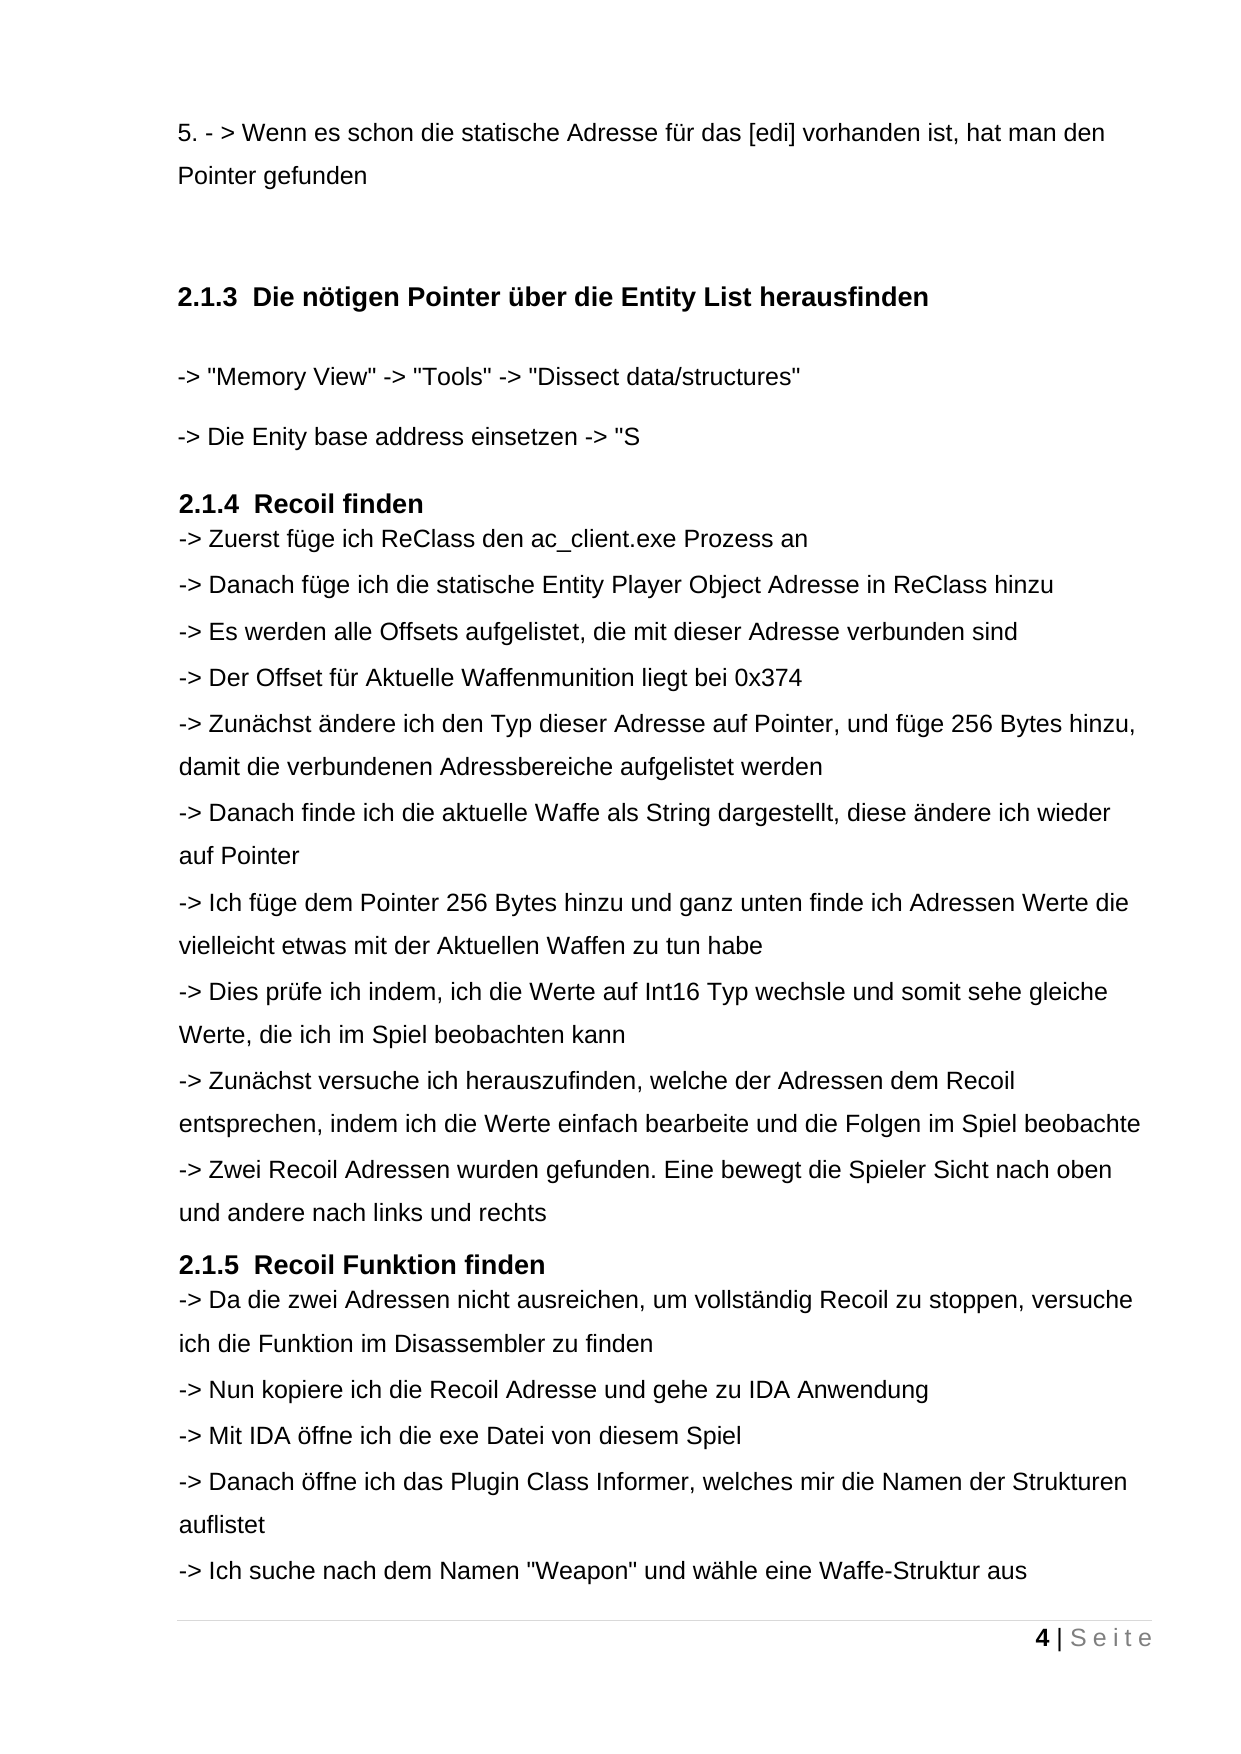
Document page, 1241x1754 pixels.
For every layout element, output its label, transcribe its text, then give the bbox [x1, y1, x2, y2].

table_header -> Dies prüfe ich indem, ich die Werte auf Int16 Typ wechsle und somit sehe gleiche Werte, die ich im Spiel beobachten kann [177, 975, 1152, 1064]
subtitle Die nötigen Pointer über die Entity List herausfinden [177, 281, 1152, 312]
text -> Die Enity base address einsetzen -> "S [177, 422, 1152, 451]
table_header -> Da die zwei Adressen nicht ausreichen, um vollständig Recoil zu stoppen, versuche ich die Funktion im Disassembler zu finden [177, 1284, 1152, 1373]
table_header -> Danach füge ich die statische Entity Player Object Adresse in ReClass hinzu [177, 569, 1063, 615]
table_header -> Danach öffne ich das Plugin Class Informer, welches mir die Namen der Strukturen auflistet [177, 1466, 1152, 1555]
text -> "Memory View" -> "Tools" -> "Dissect data/structures" [177, 362, 1152, 391]
table_header -> Zunächst versuche ich herauszufinden, welche der Adressen dem Recoil entsprechen, indem ich die Werte einfach bearbeite und die Folgen im Spiel beobachte [177, 1065, 1152, 1154]
table_header -> Ich suche nach dem Namen "Weapon" und wähle eine Waffe-Struktur aus [177, 1555, 1036, 1601]
text 5. - > Wenn es schon die statische Adresse für das [edi] vorhanden ist, hat man den Pointer gefunden [177, 118, 1152, 190]
table_header -> Ich füge dem Pointer 256 Bytes hinzu und ganz unten finde ich Adressen Werte die vielleicht etwas mit der Aktuellen Waffen zu tun habe [177, 886, 1152, 975]
table_header -> Zuerst füge ich ReClass den ac_client.exe Prozess an [177, 523, 817, 569]
table_header -> Nun kopiere ich die Recoil Adresse und gehe zu IDA Anwendung [177, 1373, 938, 1419]
table_header -> Der Offset für Aktuelle Waffenmunition liegt bei 0x374 [177, 661, 811, 707]
table_header -> Danach finde ich die aktuelle Waffe als String dargestellt, diese ändere ich wieder auf Pointer [177, 797, 1152, 886]
table_header -> Zunächst ändere ich den Typ dieser Adresse auf Pointer, und füge 256 Bytes hinzu, damit die verbundenen Adressbereiche aufgelistet werden [177, 708, 1152, 797]
table_header -> Zwei Recoil Adressen wurden gefunden. Eine bewegt die Spieler Sicht nach oben und andere nach links und rechts [177, 1154, 1152, 1243]
table_header Recoil finden [177, 482, 432, 523]
table_header -> Es werden alle Offsets aufgelistet, die mit dieser Adresse verbunden sind [177, 615, 1027, 661]
table_header Recoil Funktion finden [177, 1243, 553, 1284]
table_header -> Mit IDA öffne ich die exe Datei von diesem Spiel [177, 1419, 750, 1466]
